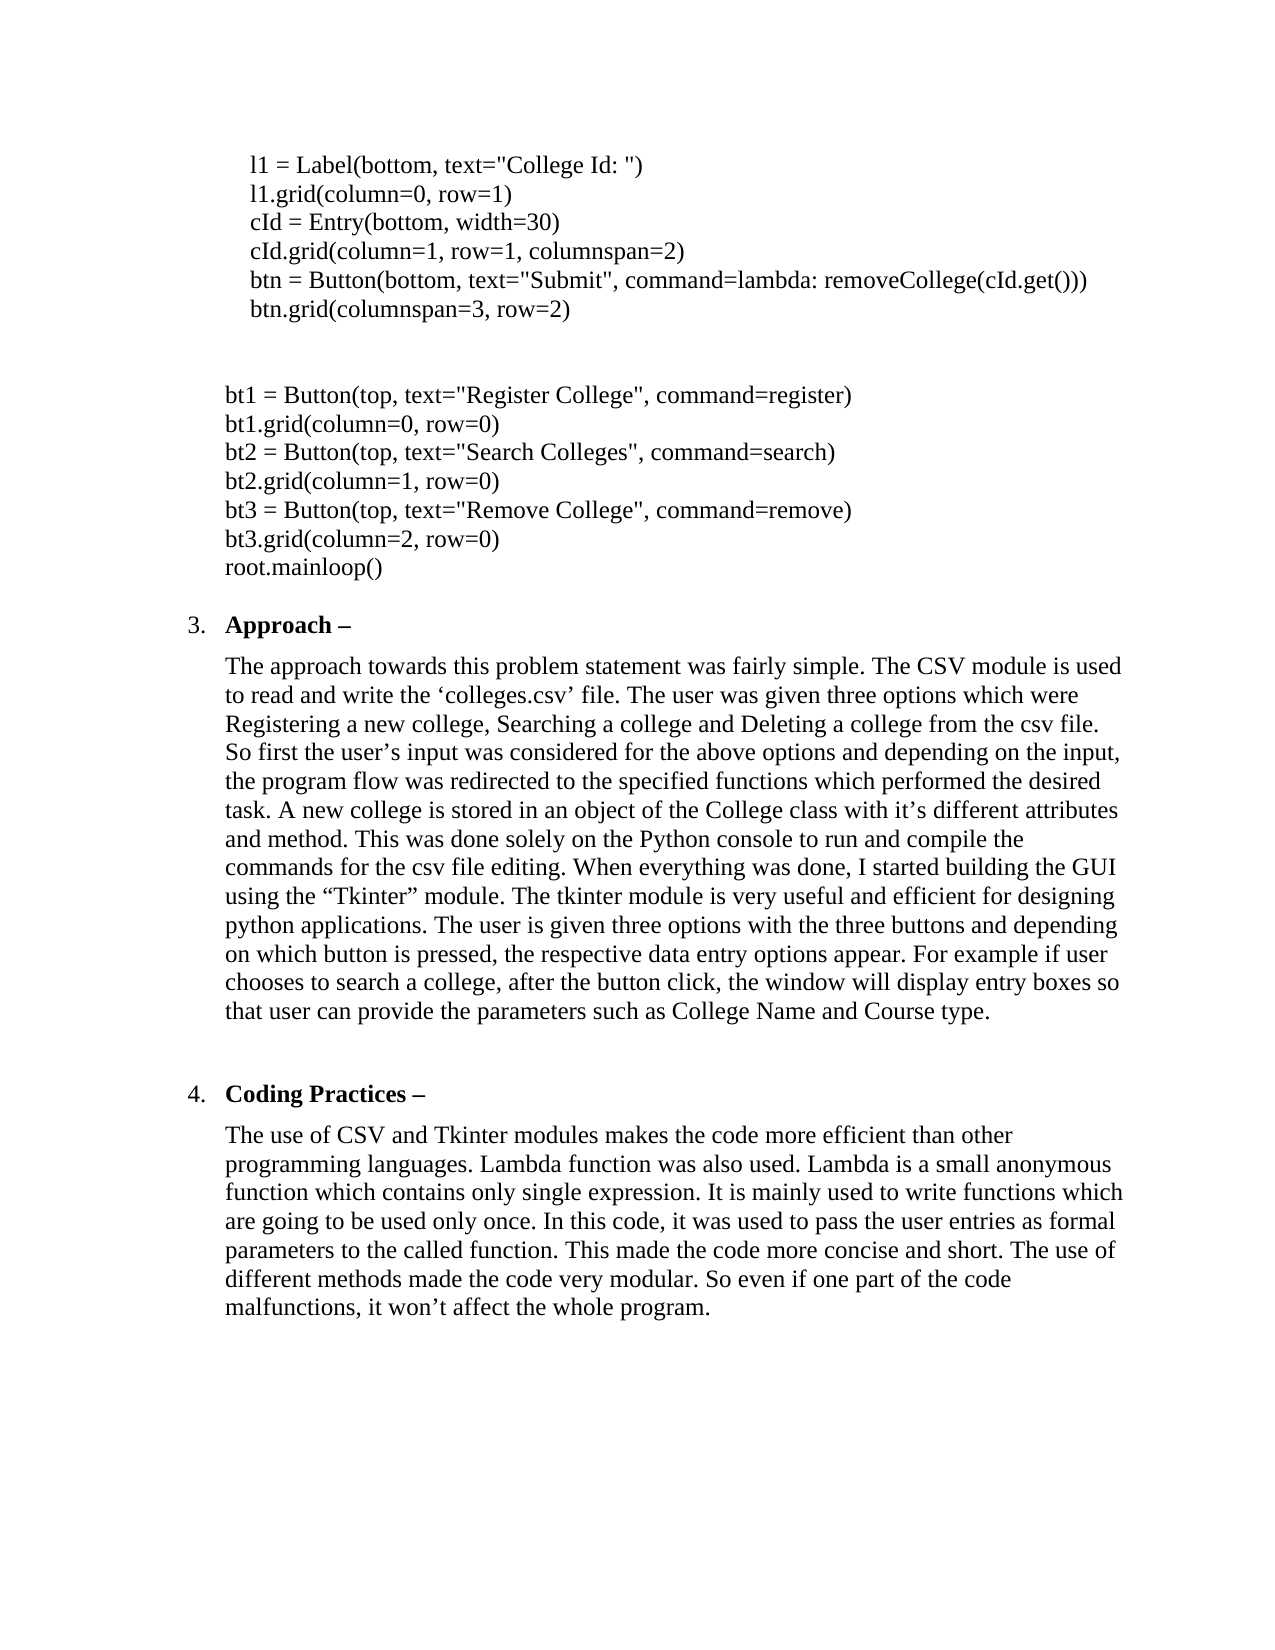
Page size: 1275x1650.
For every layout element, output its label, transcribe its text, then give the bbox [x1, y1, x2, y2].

list btn = Button(bottom, text="Submit", command=lambda: removeCollege(cId.get())) [225, 265, 1125, 294]
list bt2 = Button(top, text="Search Colleges", command=search) [225, 437, 1125, 466]
list root.mainloop() [225, 552, 1125, 581]
list Coding Practices – [187, 1079, 1125, 1107]
text The approach towards this problem statement was fairly simple. The CSV module is used to read and write the ‘colleges.csv’ file. The user was given three options which were Registering a new college, Searching a college and Deleting a college from the csv file. So first the user’s input was considered for the above options and depending on the input, the program flow was redirected to the specified functions which performed the desired task. A new college is stored in an object of the College class with it’s different attributes and method. This was done solely on the Python console to run and compile the commands for the csv file editing. When everything was done, I started building the GUI using the “Tkinter” module. The tkinter module is very useful and efficient for designing python applications. The user is given three options with the three buttons and depending on which button is pressed, the respective data entry options appear. For example if user chooses to search a college, after the button click, the window will display entry boxes so that user can provide the parameters such as College Name and Course type. [225, 651, 1125, 1025]
list bt3.grid(column=2, row=0) [225, 524, 1125, 552]
list cId = Entry(bottom, width=30) [225, 207, 1125, 236]
text The use of CSV and Tkinter modules makes the code more efficient than other programming languages. Lambda function was also used. Lambda is a small anonymous function which contains only single expression. It is mainly used to write functions which are going to be used only once. In this code, it was used to pass the user entries as formal parameters to the called function. This made the code more concise and short. The use of different methods made the code very modular. So even if one part of the code malfunctions, it won’t affect the whole program. [225, 1120, 1125, 1321]
list bt1 = Button(top, text="Register College", command=register) [225, 380, 1125, 409]
list l1.grid(column=0, row=1) [225, 179, 1125, 207]
list btn.grid(columnspan=3, row=2) [225, 294, 1125, 322]
list cId.grid(column=1, row=1, columnspan=2) [225, 236, 1125, 265]
list bt1.grid(column=0, row=0) [225, 409, 1125, 437]
list Approach – [187, 610, 1125, 639]
list l1 = Label(bottom, text="College Id: ") [225, 150, 1125, 179]
list bt3 = Button(top, text="Remove College", command=remove) [225, 495, 1125, 524]
list bt2.grid(column=1, row=0) [225, 466, 1125, 495]
